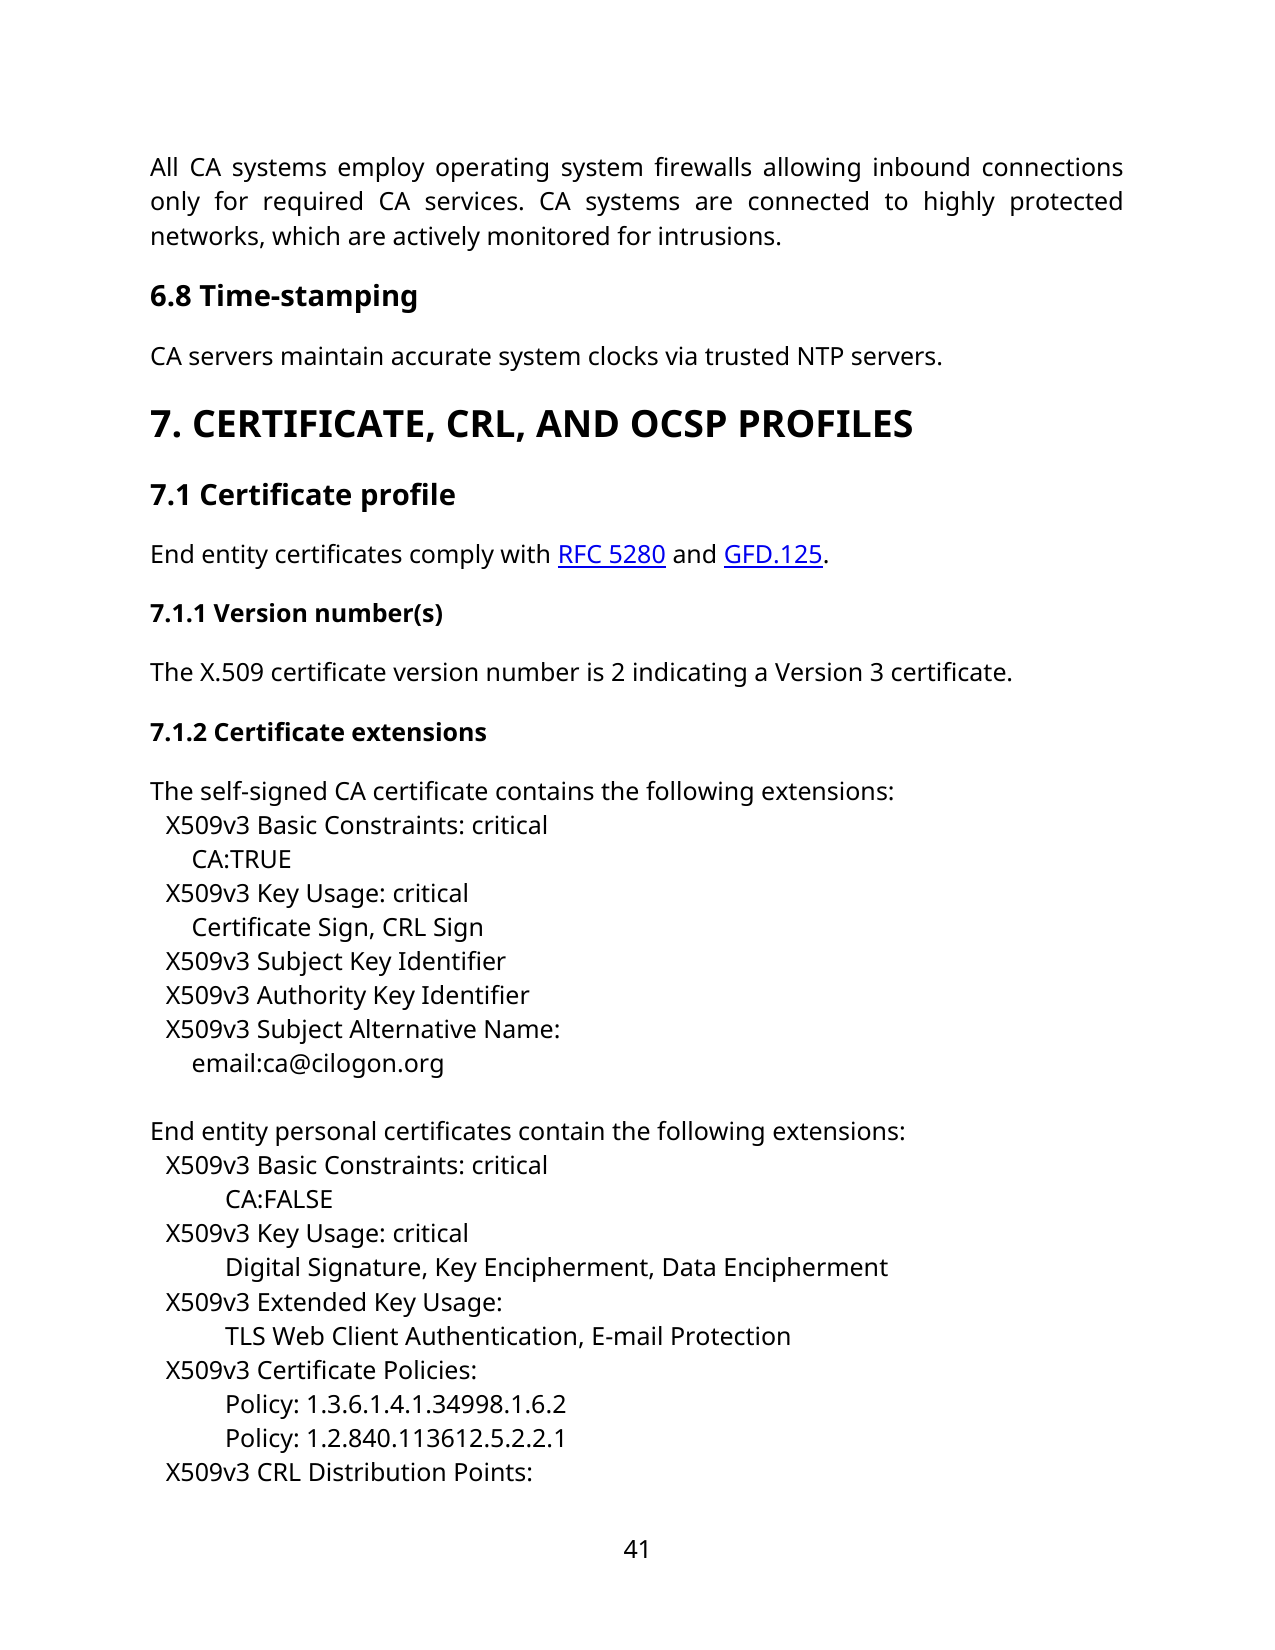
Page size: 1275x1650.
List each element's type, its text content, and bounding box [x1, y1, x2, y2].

text email:ca@cilogon.org [166, 1046, 1109, 1080]
text Certificate Sign, CRL Sign [166, 909, 1109, 943]
text TLS Web Client Authentication, E-mail Protection [166, 1318, 1109, 1352]
subtitle 7. CERTIFICATE, CRL, AND OCSP PROFILES [150, 398, 1125, 449]
subtitle 6.8 Time-stamping [150, 276, 1125, 315]
text X509v3 CRL Distribution Points: [166, 1454, 1109, 1488]
text CA:FALSE [166, 1182, 1109, 1216]
text X509v3 Certificate Policies: [166, 1352, 1109, 1386]
text X509v3 Subject Alternative Name: [166, 1012, 1109, 1046]
text X509v3 Key Usage: critical [166, 875, 1109, 909]
text X509v3 Basic Constraints: critical [166, 807, 1109, 841]
text The X.509 certificate version number is 2 indicating a Version 3 certificate. [150, 655, 1125, 689]
text X509v3 Authority Key Identifier [166, 978, 1109, 1012]
text CA servers maintain accurate system clocks via trusted NTP servers. [150, 339, 1125, 373]
text CA:TRUE [166, 841, 1109, 875]
text The self-signed CA certificate contains the following extensions: [150, 773, 1125, 807]
text Policy: 1.3.6.1.4.1.34998.1.6.2 [166, 1386, 1109, 1420]
subtitle 7.1.2 Certificate extensions [150, 714, 1125, 748]
text X509v3 Subject Key Identifier [166, 943, 1109, 978]
text X509v3 Key Usage: critical [166, 1216, 1109, 1250]
subtitle 7.1.1 Version number(s) [150, 596, 1125, 630]
text End entity personal certificates contain the following extensions: [150, 1114, 1125, 1148]
text X509v3 Extended Key Usage: [166, 1284, 1109, 1318]
subtitle 7.1 Certificate profile [150, 474, 1125, 513]
text End entity certificates comply with RFC 5280 and GFD.125. [150, 537, 1125, 571]
text X509v3 Basic Constraints: critical [166, 1148, 1109, 1182]
text Digital Signature, Key Encipherment, Data Encipherment [166, 1250, 1109, 1284]
text Policy: 1.2.840.113612.5.2.2.1 [166, 1420, 1109, 1454]
